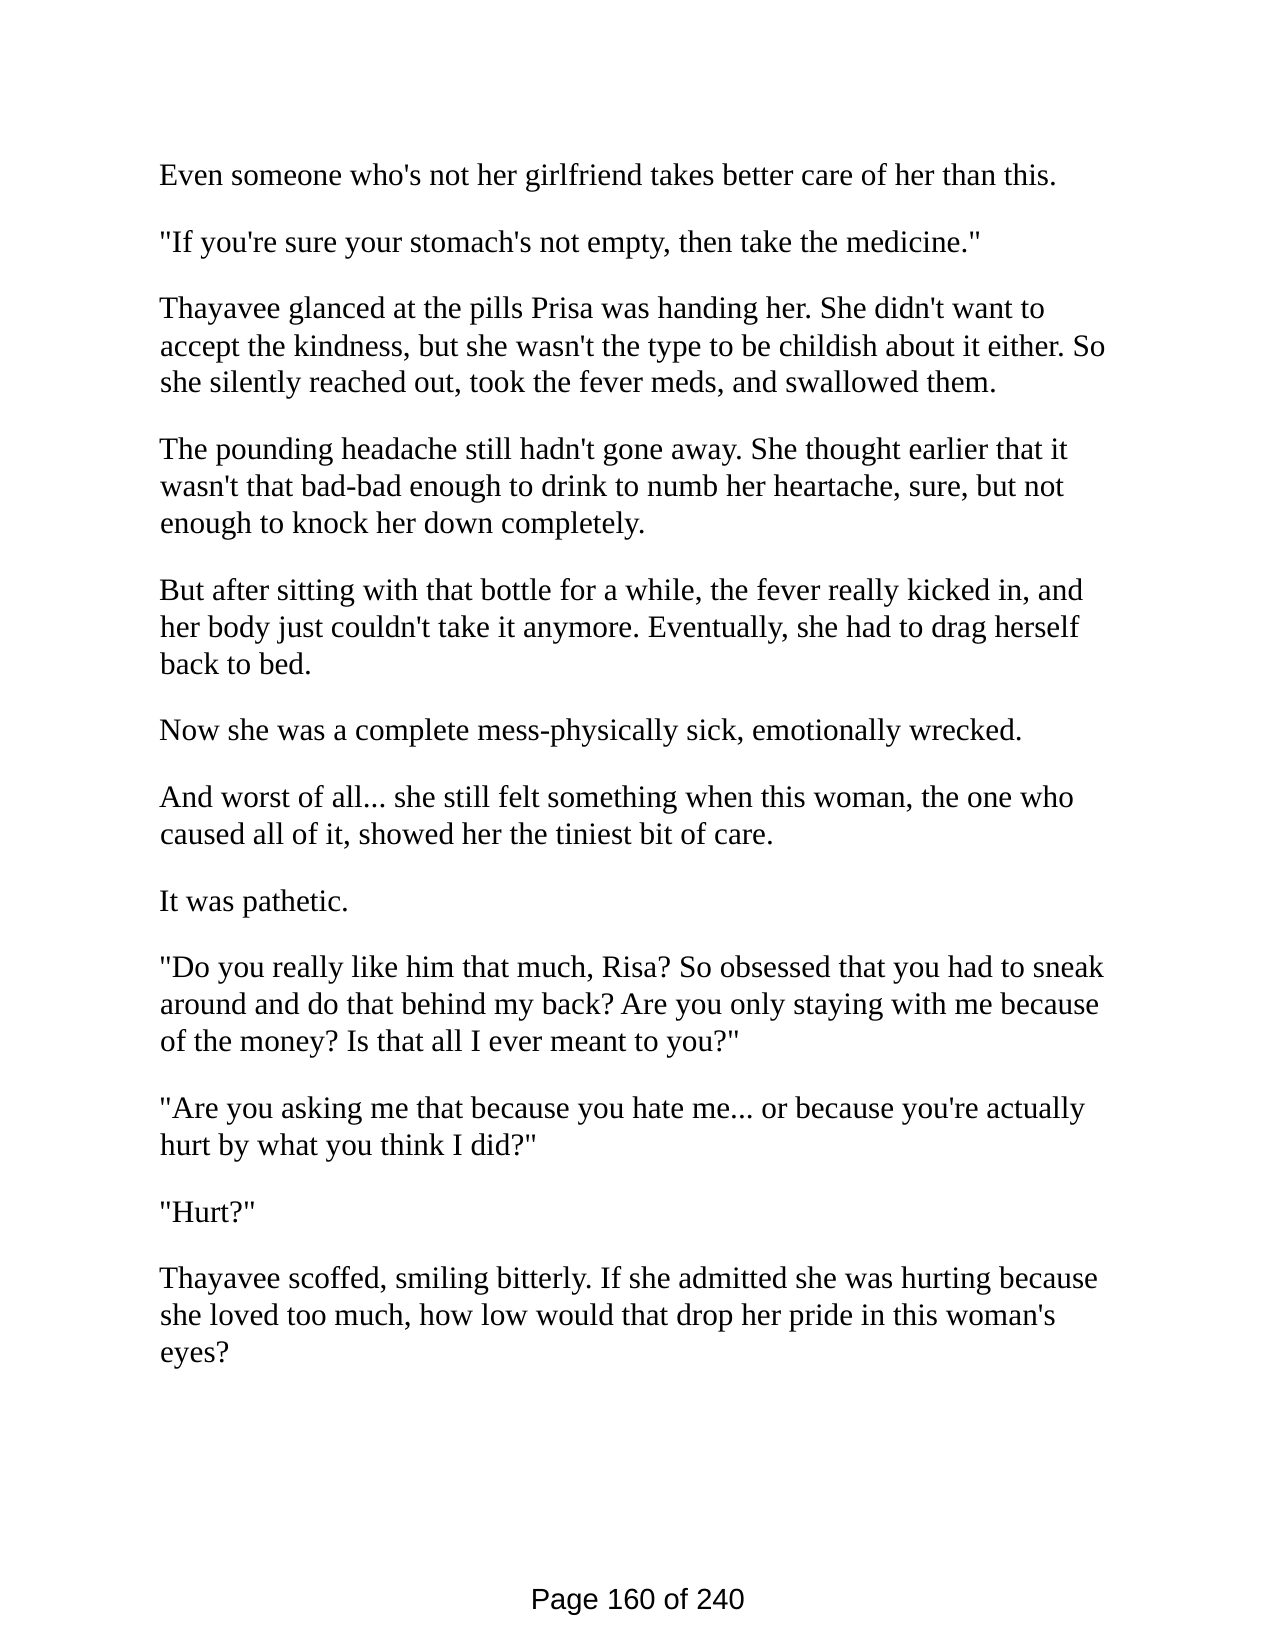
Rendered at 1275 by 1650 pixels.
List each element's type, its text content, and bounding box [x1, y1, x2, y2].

text "Are you asking me that because you hate me... or because you're actually hurt by what you think I did?" [159, 1089, 1113, 1162]
text Thayavee glanced at the pills Prisa was handing her. She didn't want to accept the kindness, but she wasn't the type to be childish about it either. So she silently reached out, took the fever meds, and swallowed them. [159, 290, 1113, 400]
text "Hurt?" [159, 1193, 1113, 1229]
text The pounding headache still hadn't gone away. She thought earlier that it wasn't that bad-bad enough to drink to numb her heartache, sure, but not enough to knock her down completely. [159, 430, 1113, 540]
text And worst of all... she still felt something when this woman, the one who caused all of it, showed her the tiniest bit of care. [159, 778, 1113, 851]
text "If you're sure your stomach's not empty, then take the medicine." [159, 223, 1113, 259]
text Thayavee scoffed, smiling bitterly. If she admitted she was hurting because she loved too much, how low would that drop her pride in this woman's eyes? [159, 1259, 1113, 1369]
text It was pathetic. [159, 882, 1113, 918]
text Now she was a complete mess-physically sick, emotionally wrecked. [159, 712, 1113, 748]
text But after sitting with that bottle for a while, the fever really kicked in, and her body just couldn't take it anymore. Eventually, she had to drag herself back to bed. [159, 571, 1113, 681]
text "Do you really like him that much, Risa? So obsessed that you had to sneak around and do that behind my back? Are you only staying with me because of the money? Is that all I ever meant to you?" [159, 949, 1113, 1058]
text Even someone who's not her girlfriend takes better care of her than this. [160, 156, 1114, 192]
